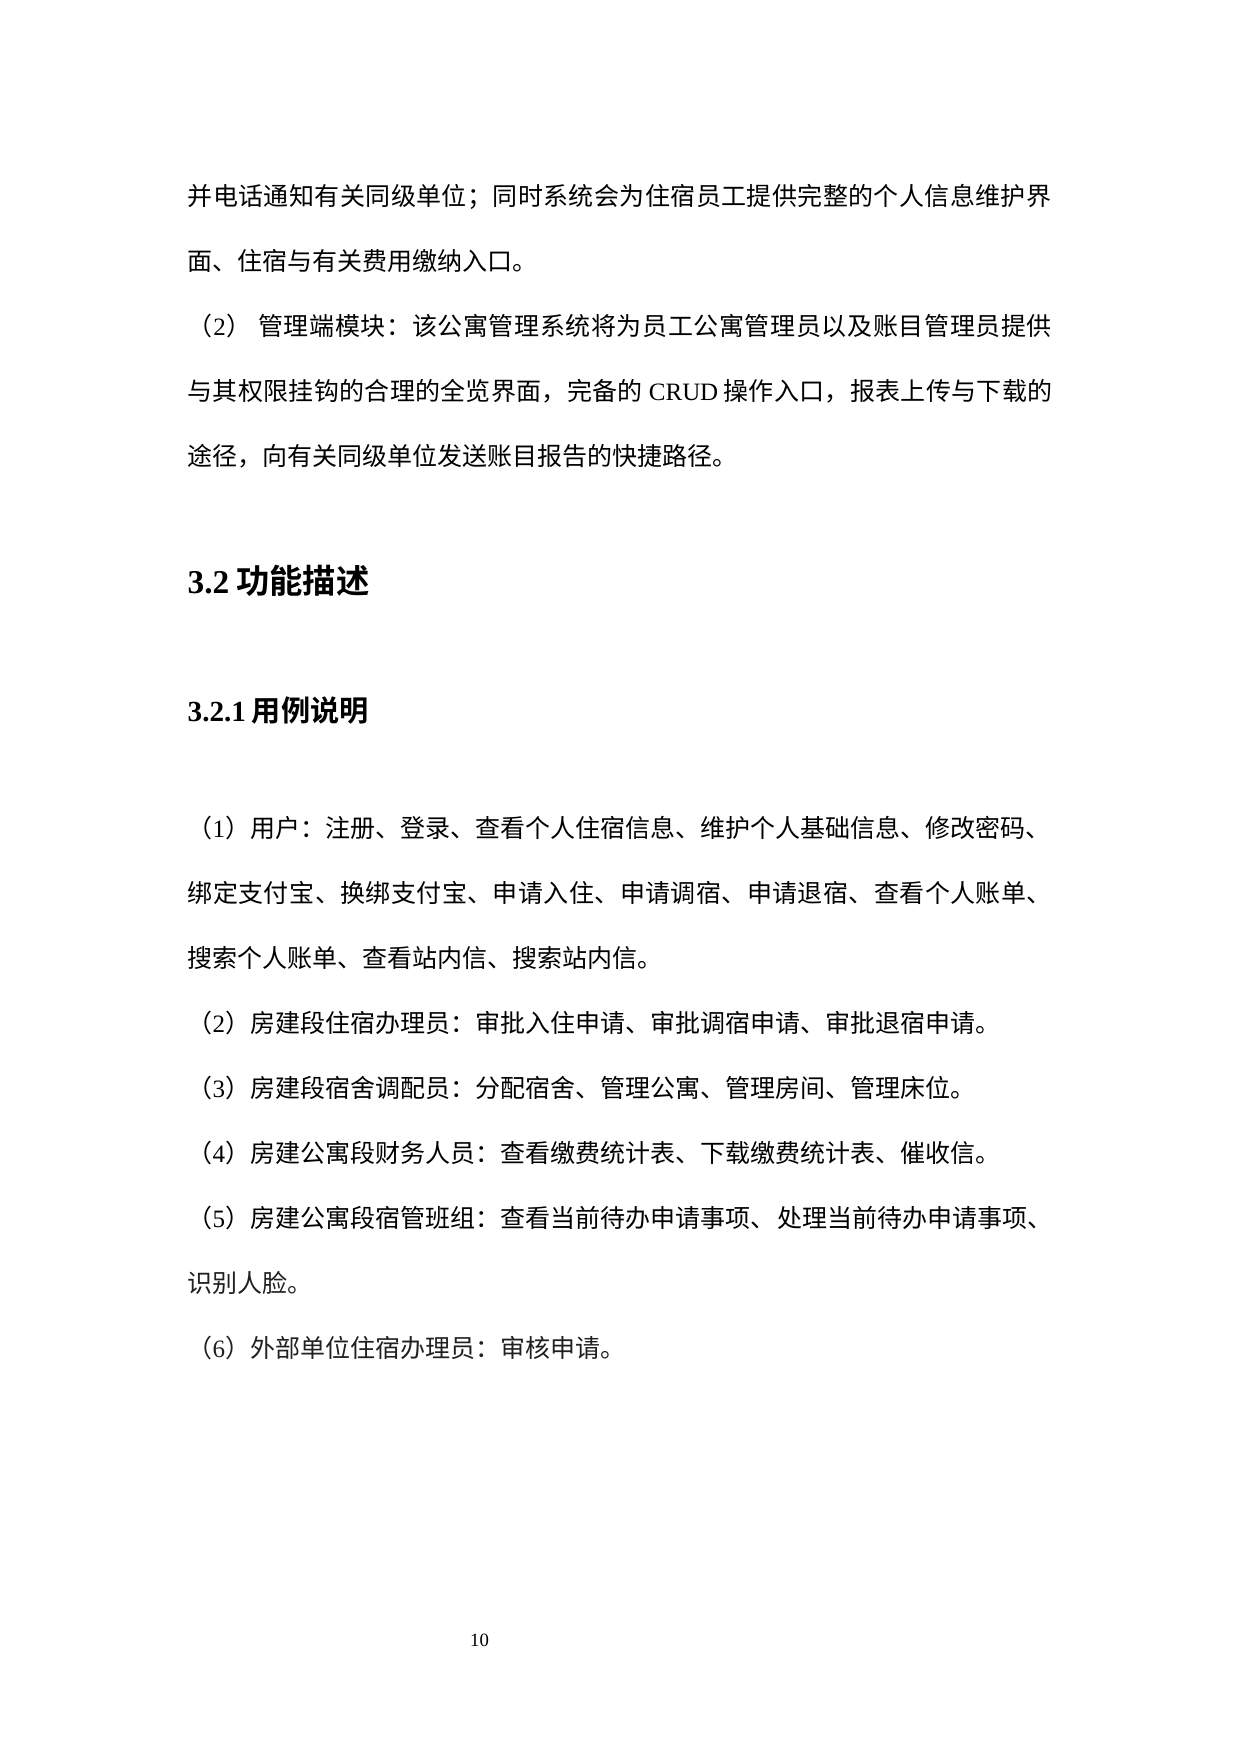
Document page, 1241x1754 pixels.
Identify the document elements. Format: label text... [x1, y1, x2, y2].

text （1）用户：注册、登录、查看个人住宿信息、维护个人基础信息、修改密码、绑定支付宝、换绑支付宝、申请入住、申请调宿、申请退宿、查看个人账单、搜索个人账单、查看站内信、搜索站内信。 [187, 794, 1053, 989]
text （4）房建公寓段财务人员：查看缴费统计表、下载缴费统计表、催收信。 [187, 1119, 1053, 1184]
text （2）房建段住宿办理员：审批入住申请、审批调宿申请、审批退宿申请。 [187, 989, 1053, 1054]
text （2） 管理端模块：该公寓管理系统将为员工公寓管理员以及账目管理员提供与其权限挂钩的合理的全览界面，完备的CRUD操作入口，报表上传与下载的途径，向有关同级单位发送账目报告的快捷路径。 [187, 292, 1053, 487]
text （3）房建段宿舍调配员：分配宿舍、管理公寓、管理房间、管理床位。 [187, 1054, 1053, 1119]
subtitle 3.2功能描述 [187, 547, 1053, 612]
text （6）外部单位住宿办理员：审核申请。 [187, 1314, 1053, 1379]
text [187, 162, 1053, 292]
subtitle 3.2.1用例说明 [187, 676, 1053, 741]
text （5）房建公寓段宿管班组：查看当前待办申请事项、处理当前待办申请事项、识别人脸。 [187, 1184, 1053, 1314]
